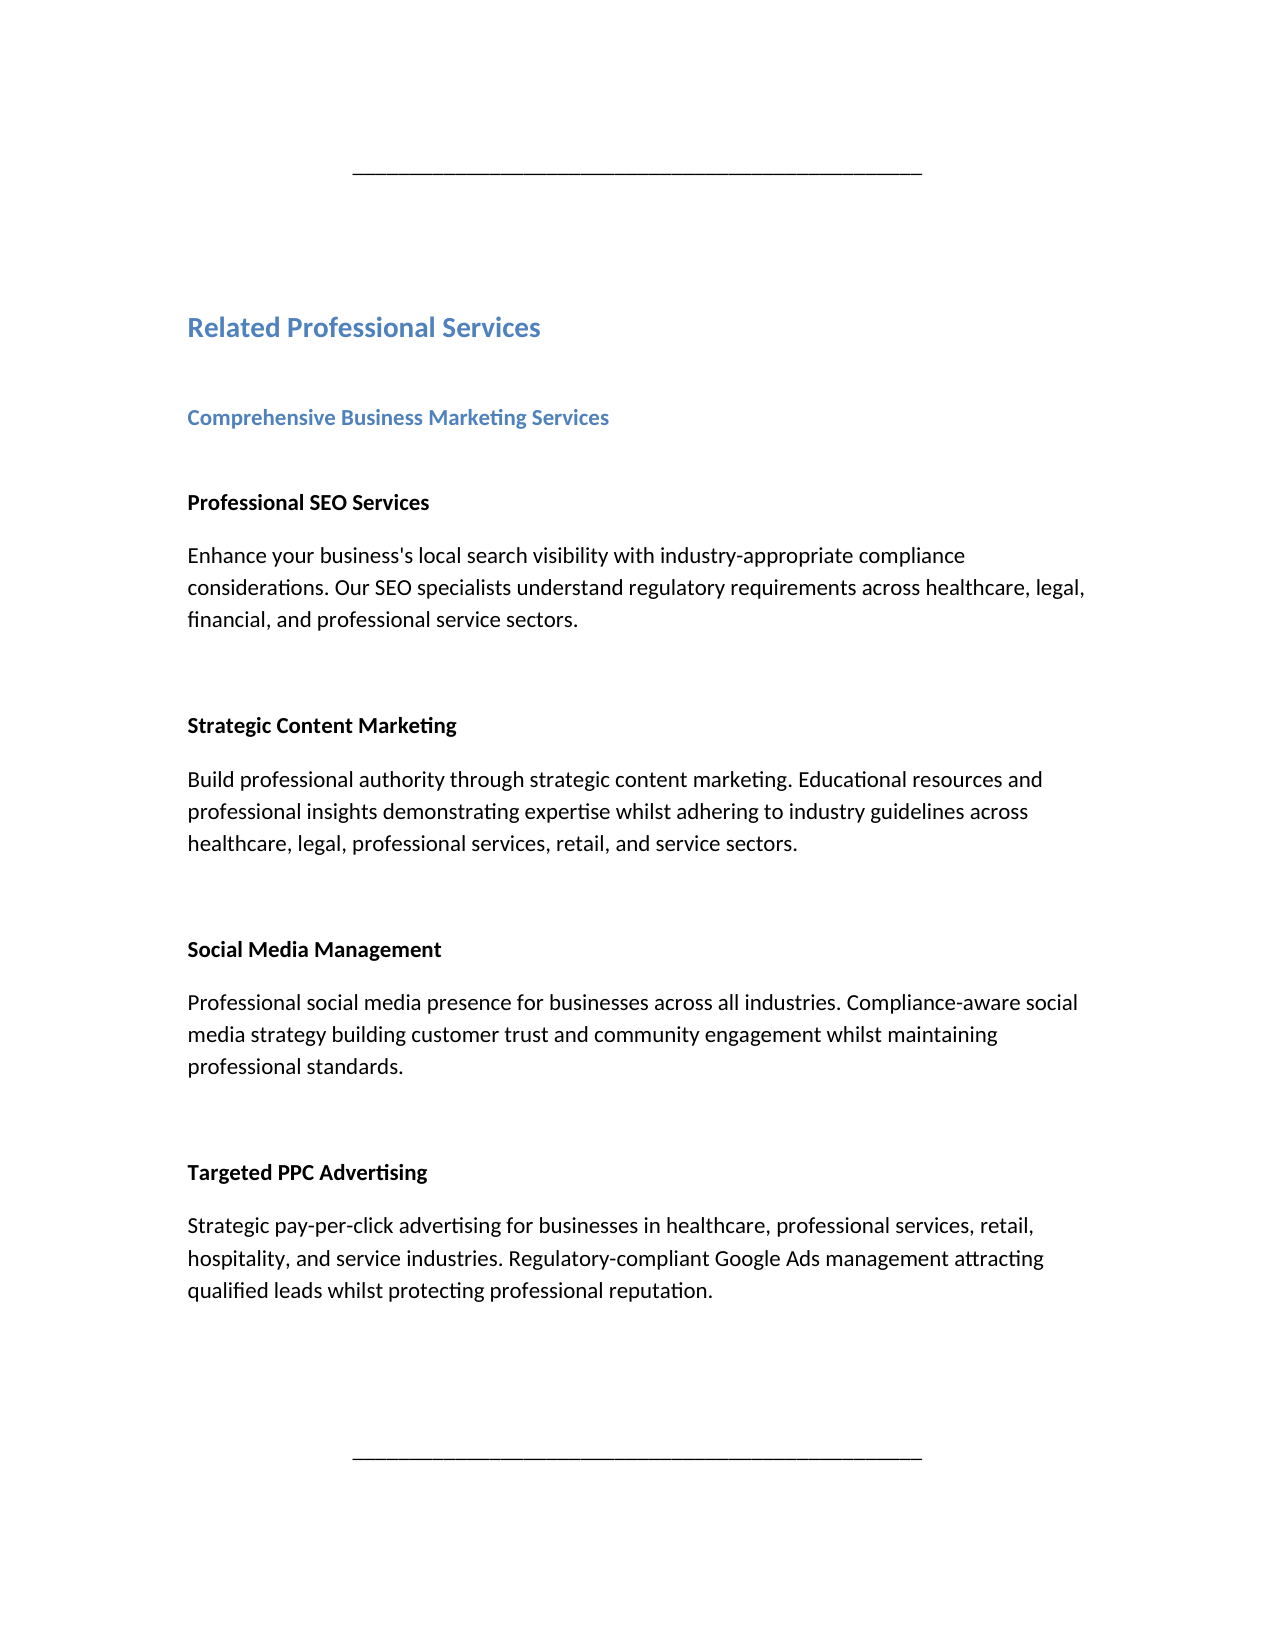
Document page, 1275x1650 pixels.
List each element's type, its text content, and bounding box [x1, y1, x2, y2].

subtitle Comprehensive Business Marketing Services [187, 403, 1087, 431]
text Strategic pay-per-click advertising for businesses in healthcare, professional services, retail, hospitality, and service industries. Regulatory-compliant Google Ads management attracting qualified leads whilst protecting professional reputation. [187, 1212, 1087, 1304]
text __________________________________________________ [187, 150, 1087, 178]
text __________________________________________________ [187, 1435, 1087, 1463]
subtitle Related Professional Services [187, 309, 1087, 345]
text Strategic Content Marketing [187, 712, 1087, 740]
text Build professional authority through strategic content marketing. Educational resources and professional insights demonstrating expertise whilst adhering to industry guidelines across healthcare, legal, professional services, retail, and service sectors. [187, 765, 1087, 857]
text Social Media Management [187, 935, 1087, 963]
text Professional SEO Services [187, 488, 1087, 516]
text Enhance your business's local search visibility with industry-appropriate compliance considerations. Our SEO specialists understand regulatory requirements across healthcare, legal, financial, and professional service sectors. [187, 541, 1087, 634]
text Targeted PPC Advertising [187, 1158, 1087, 1187]
text Professional social media presence for businesses across all industries. Compliance-aware social media strategy building customer trust and community engagement whilst maintaining professional standards. [187, 988, 1087, 1081]
